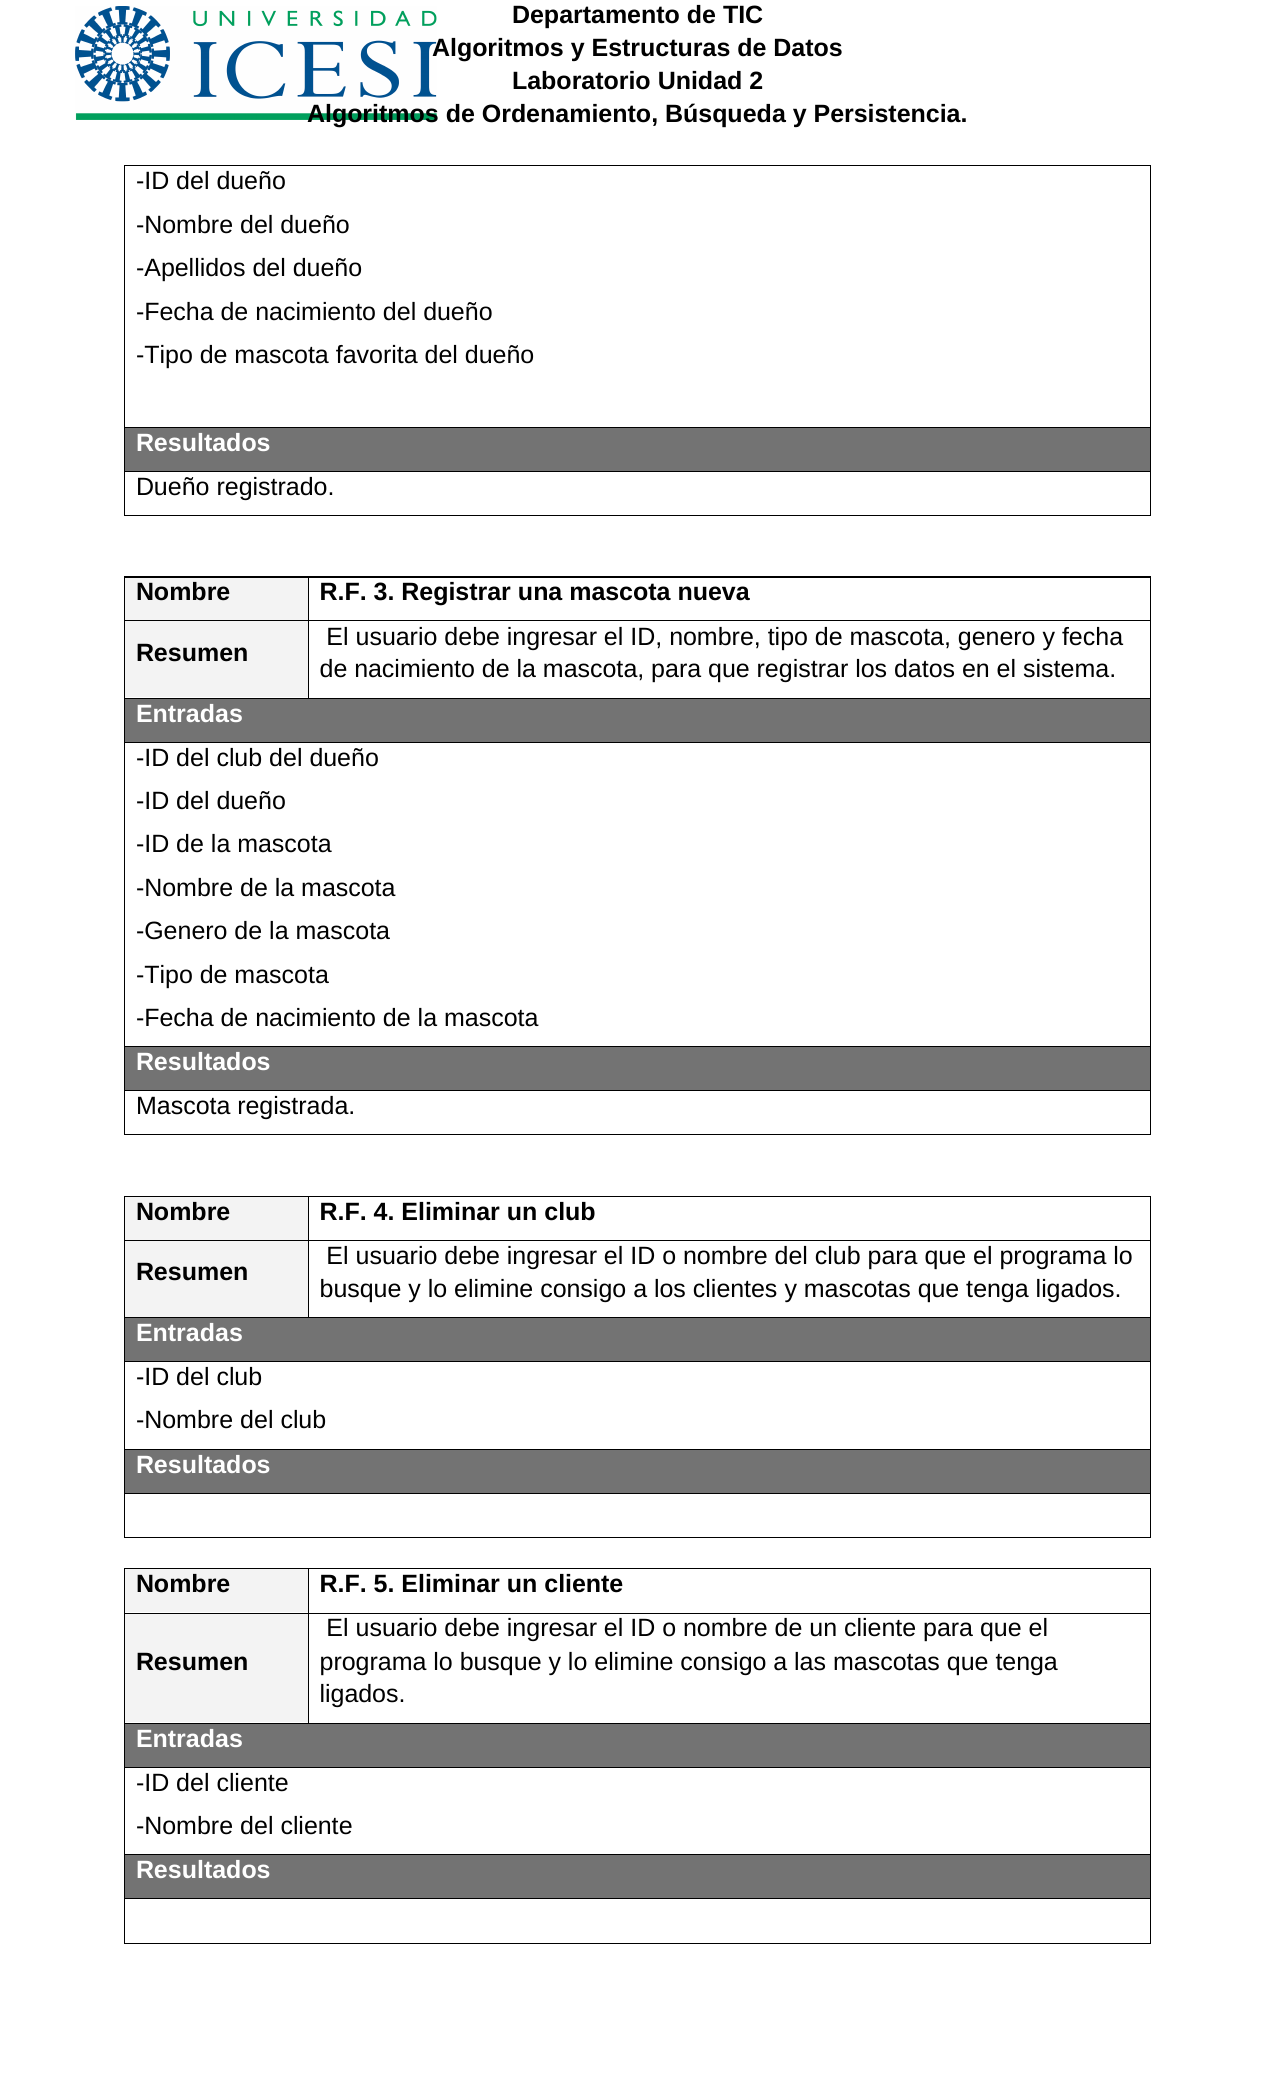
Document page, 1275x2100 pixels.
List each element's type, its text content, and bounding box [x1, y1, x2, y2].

table_cell Dueño registrado. [125, 472, 1150, 515]
table_cell -ID del cliente -Nombre del cliente [125, 1768, 1150, 1854]
table_cell [125, 1899, 1150, 1943]
table_header R.F. 5. Eliminar un cliente [309, 1569, 1150, 1612]
picture [414, 111, 420, 120]
table_cell Resumen [125, 621, 308, 697]
table_cell Resumen [125, 1614, 308, 1722]
table_cell -ID del club del dueño -ID del dueño -ID de la mascota -Nombre de la mascota -Genero de la mascota -Tipo de mascota -Fecha de nacimiento de la mascota [125, 743, 1150, 1046]
table_cell Entradas [125, 699, 1150, 742]
table_header R.F. 3. Registrar una mascota nueva [309, 578, 1150, 620]
table_header Nombre [125, 1569, 308, 1612]
table_cell [125, 1494, 1150, 1537]
picture [75, 6, 437, 120]
table_cell -ID del club deseado -ID del dueño -Nombre del dueño -Apellidos del dueño -Fecha de nacimiento del dueño -Tipo de mascota favorita del dueño [125, 166, 1150, 427]
table_cell El usuario debe ingresar el ID o nombre del club para que el programa lo busque y lo elimine consigo a los clientes y mascotas que tenga ligados. [309, 1241, 1150, 1317]
table_cell Resumen [125, 1241, 308, 1317]
table_cell Resultados [125, 1855, 1150, 1898]
table_header R.F. 4. Eliminar un club [309, 1197, 1150, 1240]
table_header Nombre [125, 1197, 308, 1240]
table_cell El usuario debe ingresar el ID o nombre de un cliente para que el programa lo busque y lo elimine consigo a las mascotas que tenga ligados. [309, 1614, 1150, 1722]
table_cell Mascota registrada. [125, 1091, 1150, 1134]
table_cell Entradas [125, 1724, 1150, 1767]
table_cell -ID del club -Nombre del club [125, 1362, 1150, 1448]
table_cell Entradas [125, 1318, 1150, 1361]
table_cell Resultados [125, 428, 1150, 471]
table_cell El usuario debe ingresar el ID, nombre, tipo de mascota, genero y fecha de nacimiento de la mascota, para que registrar los datos en el sistema. [309, 621, 1150, 697]
table_cell Resultados [125, 1047, 1150, 1090]
table_cell Resultados [125, 1450, 1150, 1493]
table_header Nombre [125, 578, 308, 620]
picture [337, 111, 342, 120]
picture [352, 111, 358, 120]
